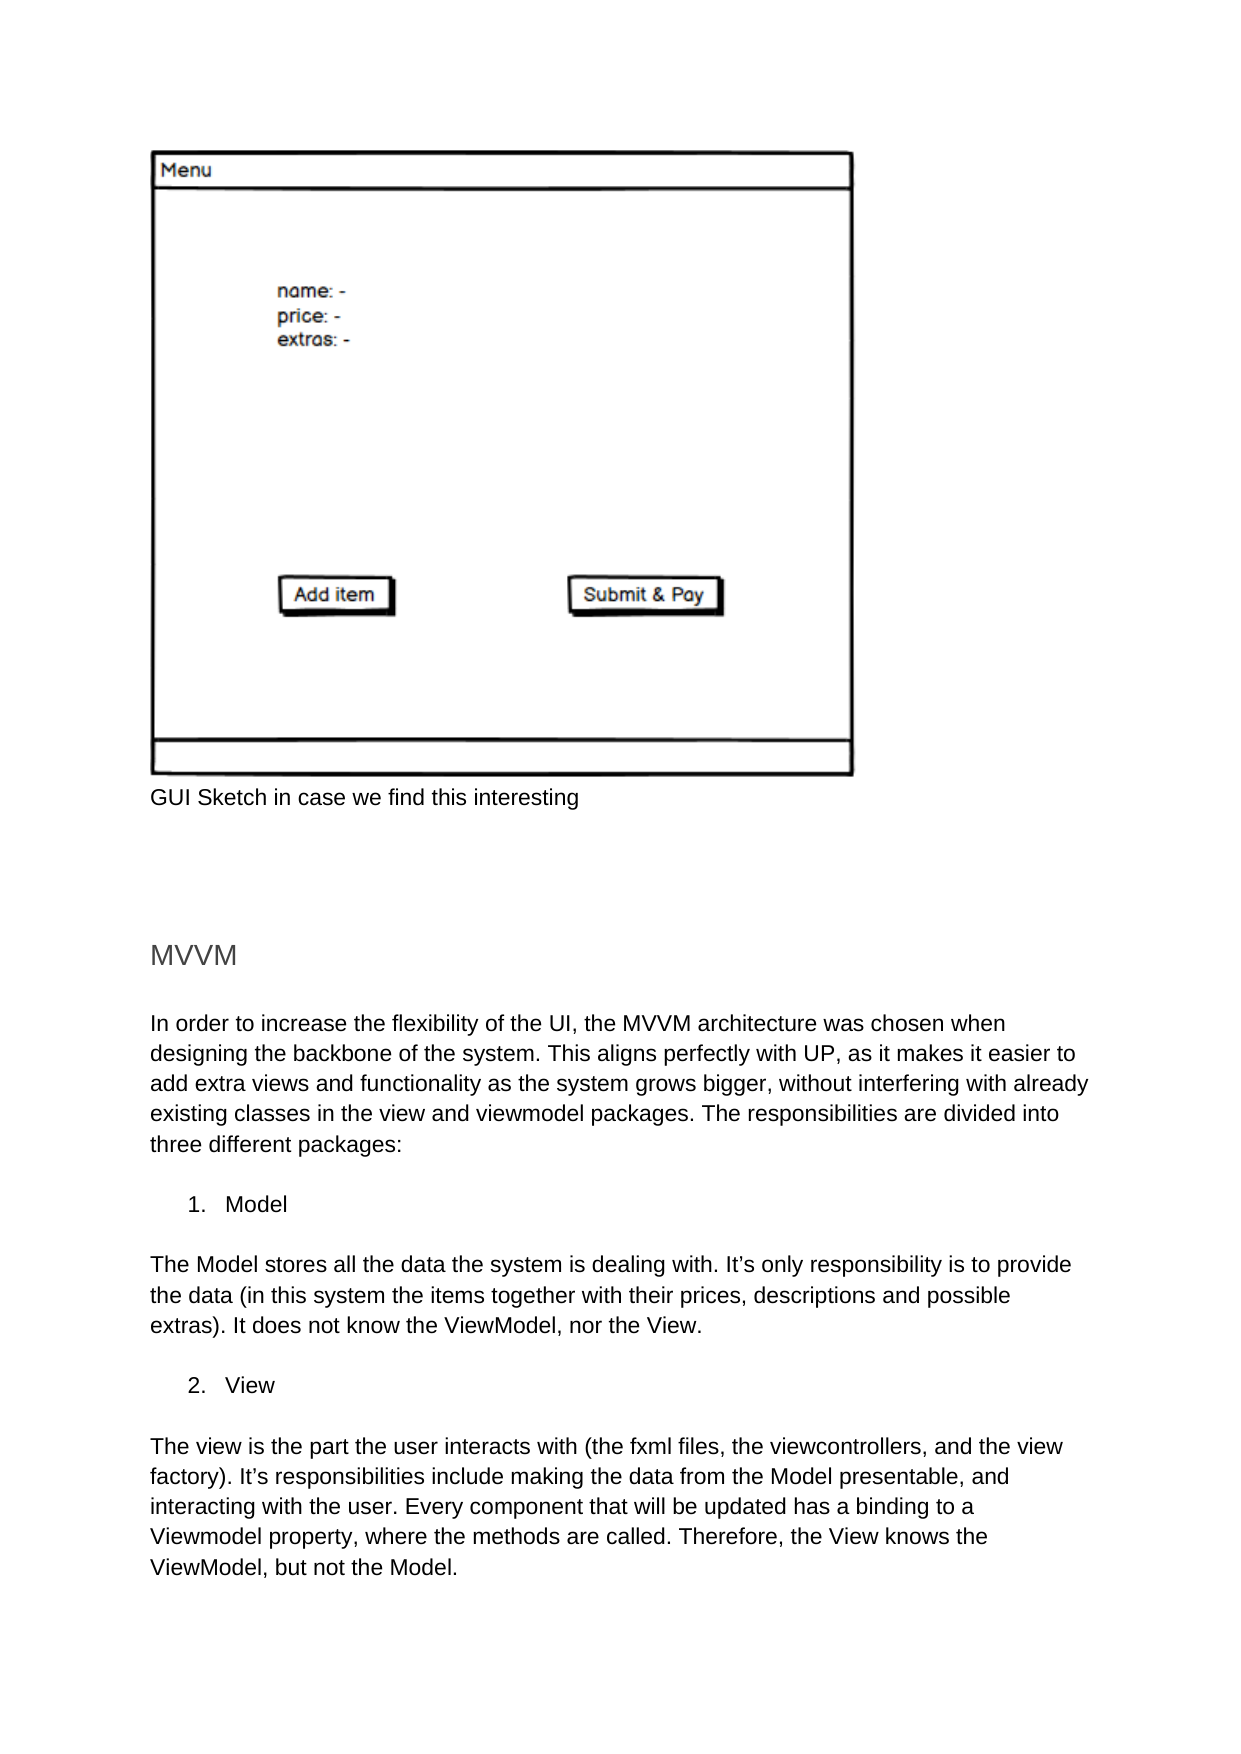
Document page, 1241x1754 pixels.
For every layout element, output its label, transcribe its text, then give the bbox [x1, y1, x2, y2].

text The Model stores all the data the system is dealing with. It’s only responsibility is to provide the data (in this system the items together with their prices, descriptions and possible extras). It does not know the ViewModel, nor the View. [150, 1251, 1090, 1338]
picture [150, 150, 857, 780]
text In order to increase the flexibility of the UI, the MVVM architecture was chosen when designing the backbone of the system. This aligns perfectly with UP, as it makes it easier to add extra views and functionality as the system grows bigger, without interfering with already existing classes in the view and viewmodel packages. The responsibilities are divided into three different packages: [150, 1010, 1090, 1157]
list Model [187, 1191, 1090, 1217]
text The view is the part the user interacts with (the fxml files, the viewcontrollers, and the view factory). It’s responsibilities include making the data from the Model presentable, and interacting with the user. Every component that will be updated has a binding to a Viewmodel property, where the methods are called. Therefore, the View knows the ViewModel, but not the Model. [150, 1433, 1090, 1580]
list View [187, 1372, 1090, 1399]
text GUI Sketch in case we find this interesting [150, 783, 1090, 810]
subtitle MVVM [150, 938, 1090, 971]
